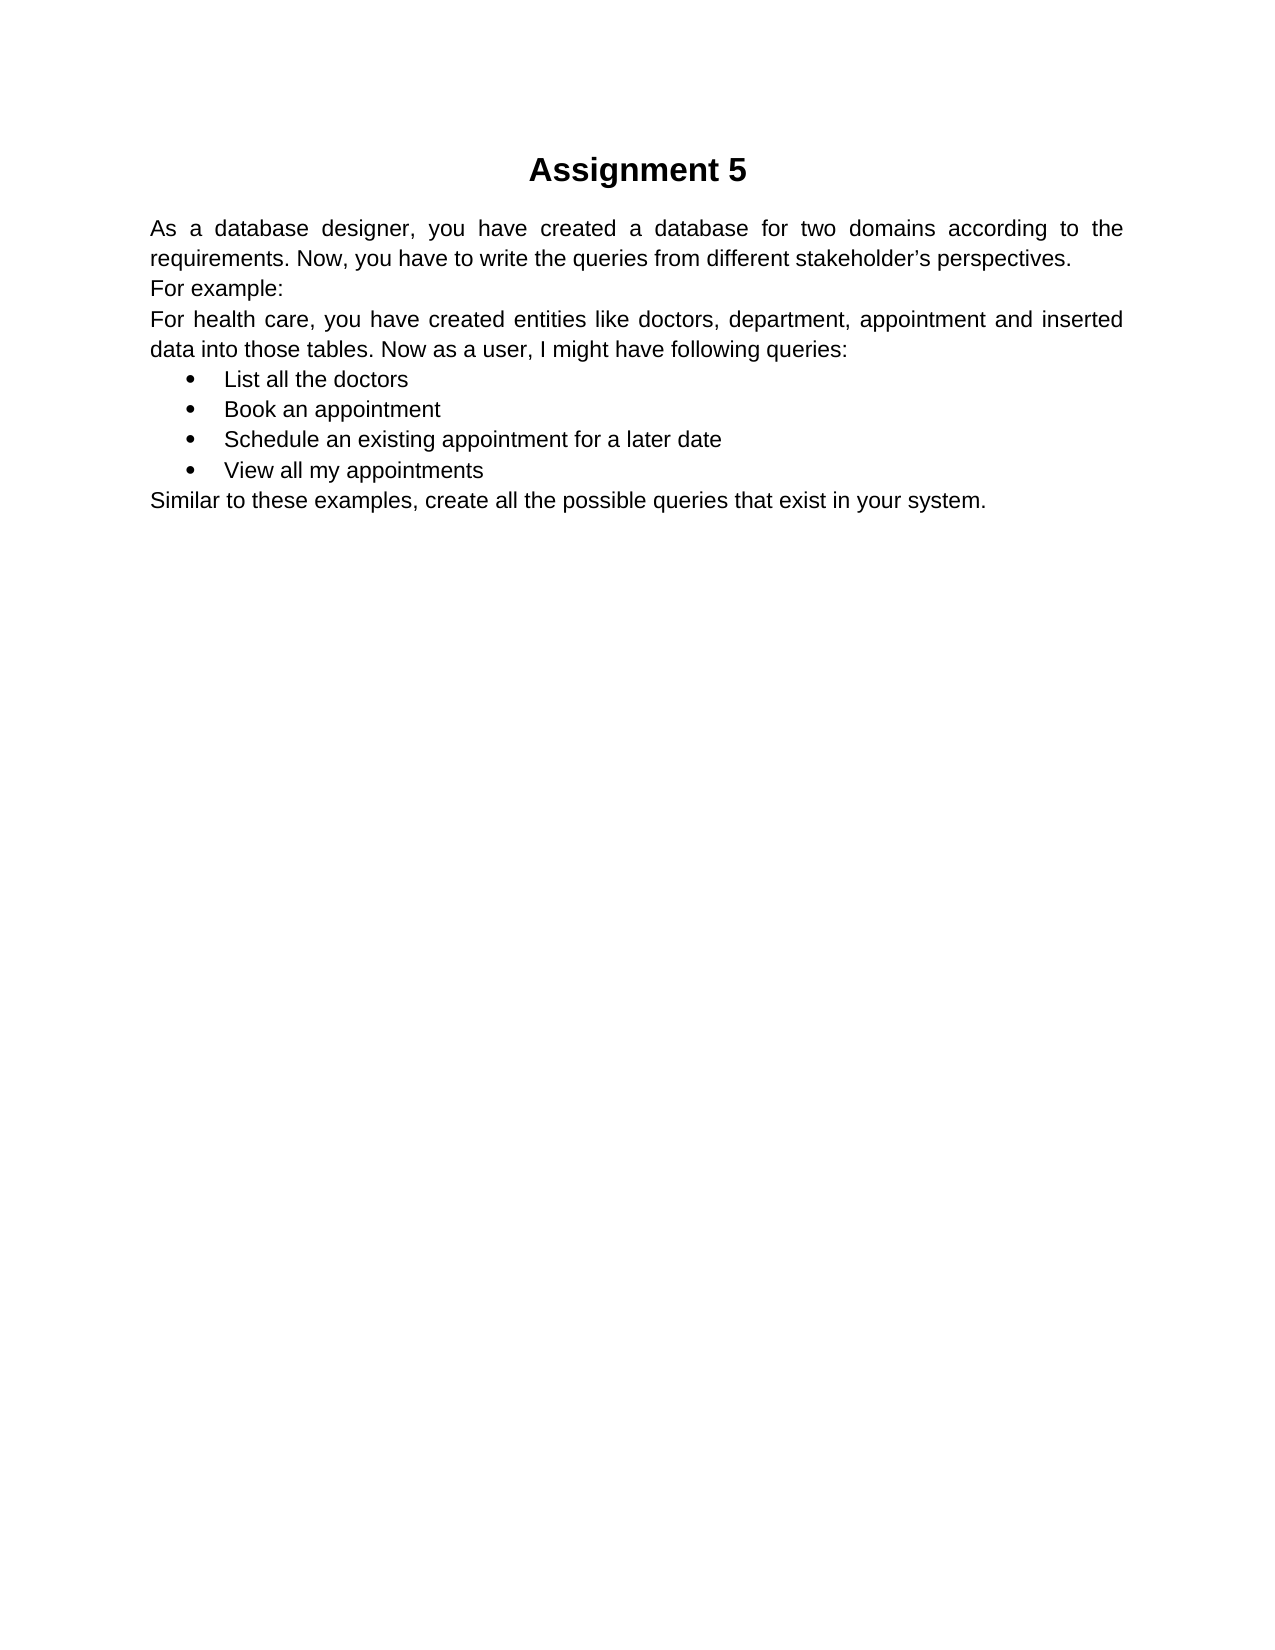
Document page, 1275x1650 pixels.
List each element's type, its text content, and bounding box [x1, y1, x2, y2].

list List all the doctors [186, 366, 1125, 392]
text Assignment 5 [150, 150, 1125, 188]
text As a database designer, you have created a database for two domains according to the requirements. Now, you have to write the queries from different stakeholder’s perspectives. [150, 215, 1125, 272]
text For example: [150, 275, 1125, 302]
text For health care, you have created entities like doctors, department, appointment and inserted data into those tables. Now as a user, I might have following queries: [150, 306, 1125, 362]
list View all my appointments [186, 457, 1125, 483]
list Book an appointment [186, 396, 1125, 423]
text Similar to these examples, create all the possible queries that exist in your system. [150, 487, 1125, 513]
list Schedule an existing appointment for a later date [186, 426, 1125, 453]
